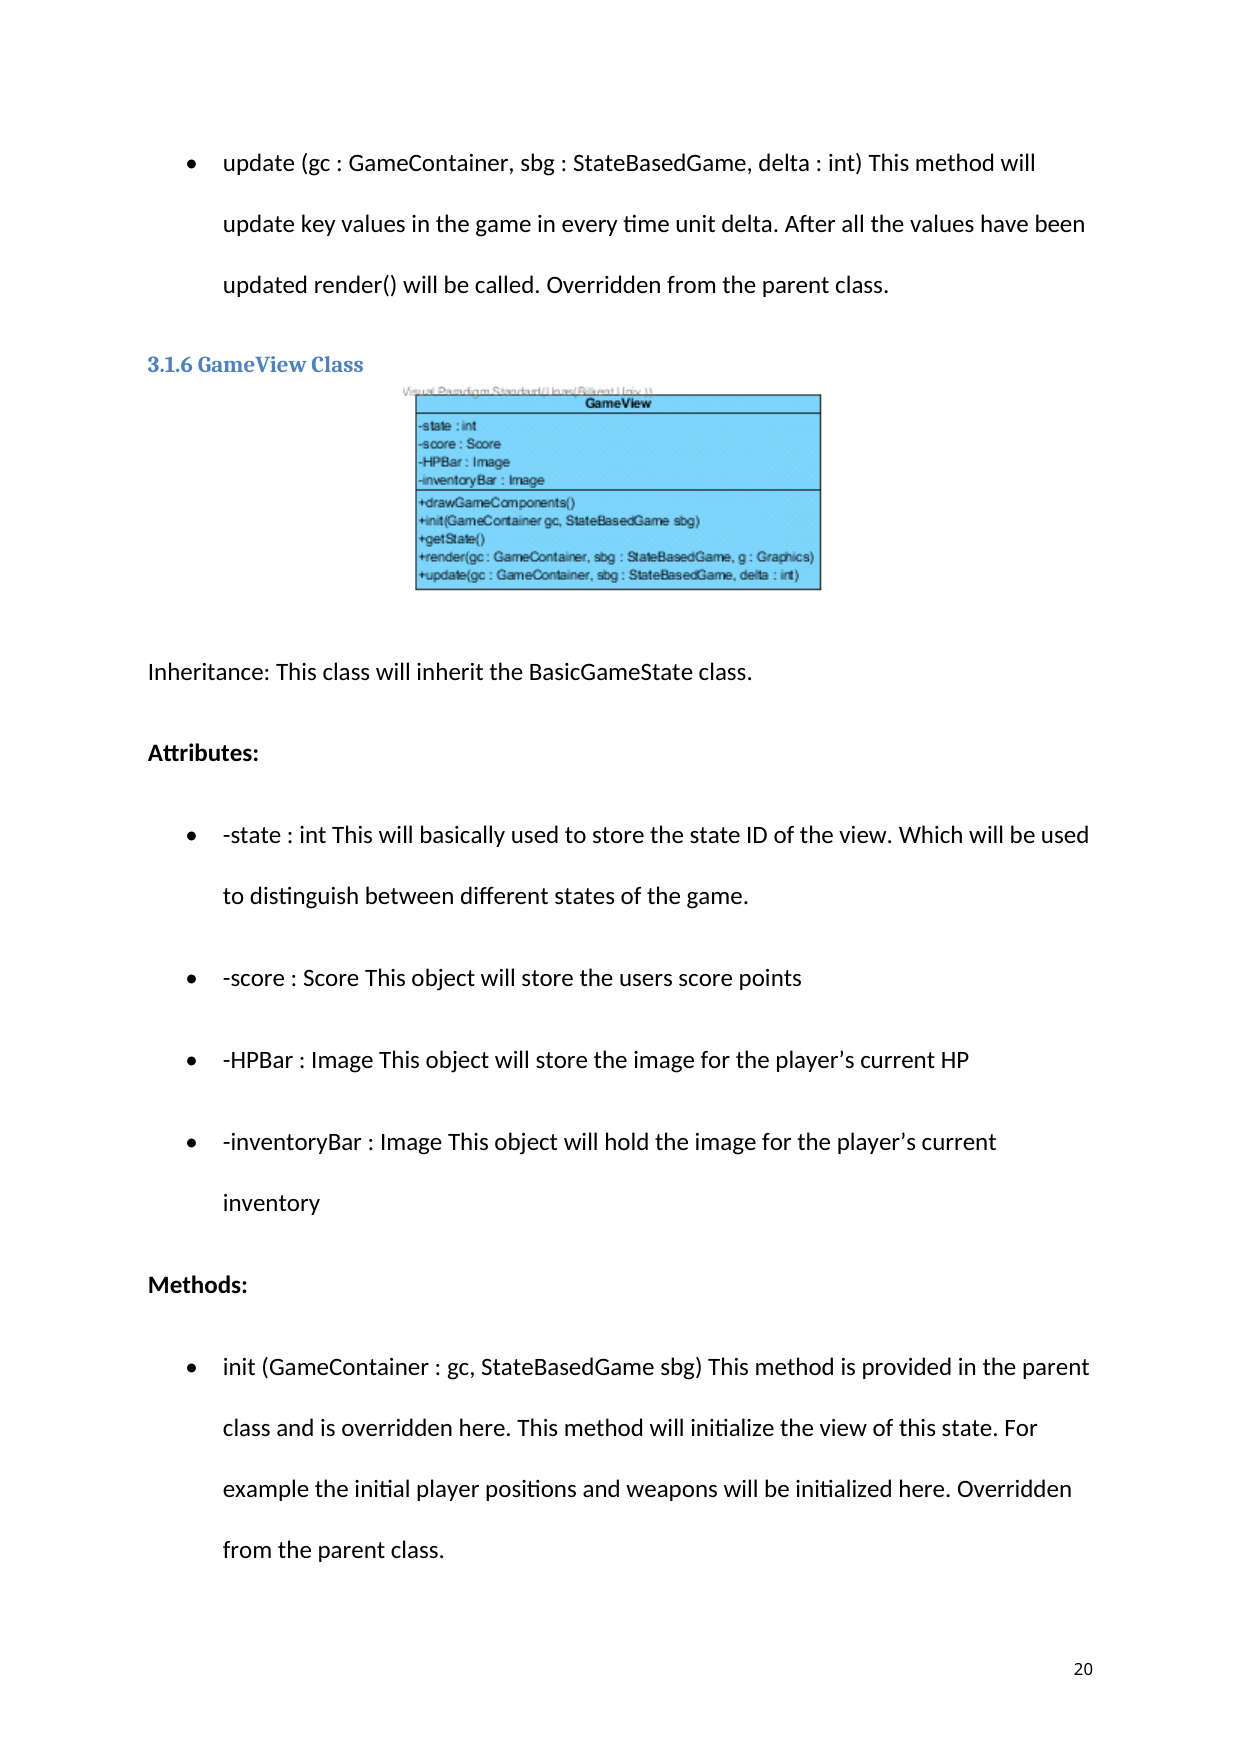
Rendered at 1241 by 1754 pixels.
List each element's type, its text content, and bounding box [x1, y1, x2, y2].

text Methods: [148, 1269, 1093, 1299]
list update (gc : GameContainer, sbg : StateBasedGame, delta : int) This method will update key values in the game in every time unit delta. After all the values have been updated render() will be called. Overridden from the parent class. [185, 148, 1093, 300]
list init (GameContainer : gc, StateBasedGame sbg) This method is provided in the parent class and is overridden here. This method will initialize the view of this state. For example the initial player positions and weapons will be initialized here. Overridden from the parent class. [185, 1351, 1093, 1564]
subtitle 3.1.6 GameView Class [148, 352, 1093, 378]
list -inventoryBar : Image This object will hold the image for the player’s current inventory [185, 1126, 1093, 1218]
list -state : int This will basically used to store the state ID of the view. Which will be used to distinguish between different states of the game. [185, 819, 1093, 911]
list -score : Score This object will store the users score points [185, 962, 1093, 993]
text Attributes: [148, 737, 1093, 768]
picture [402, 381, 838, 607]
list -HPBar : Image This object will store the image for the player’s current HP [185, 1044, 1093, 1075]
text Inheritance: This class will inherit the BasicGameState class. [148, 656, 1093, 686]
